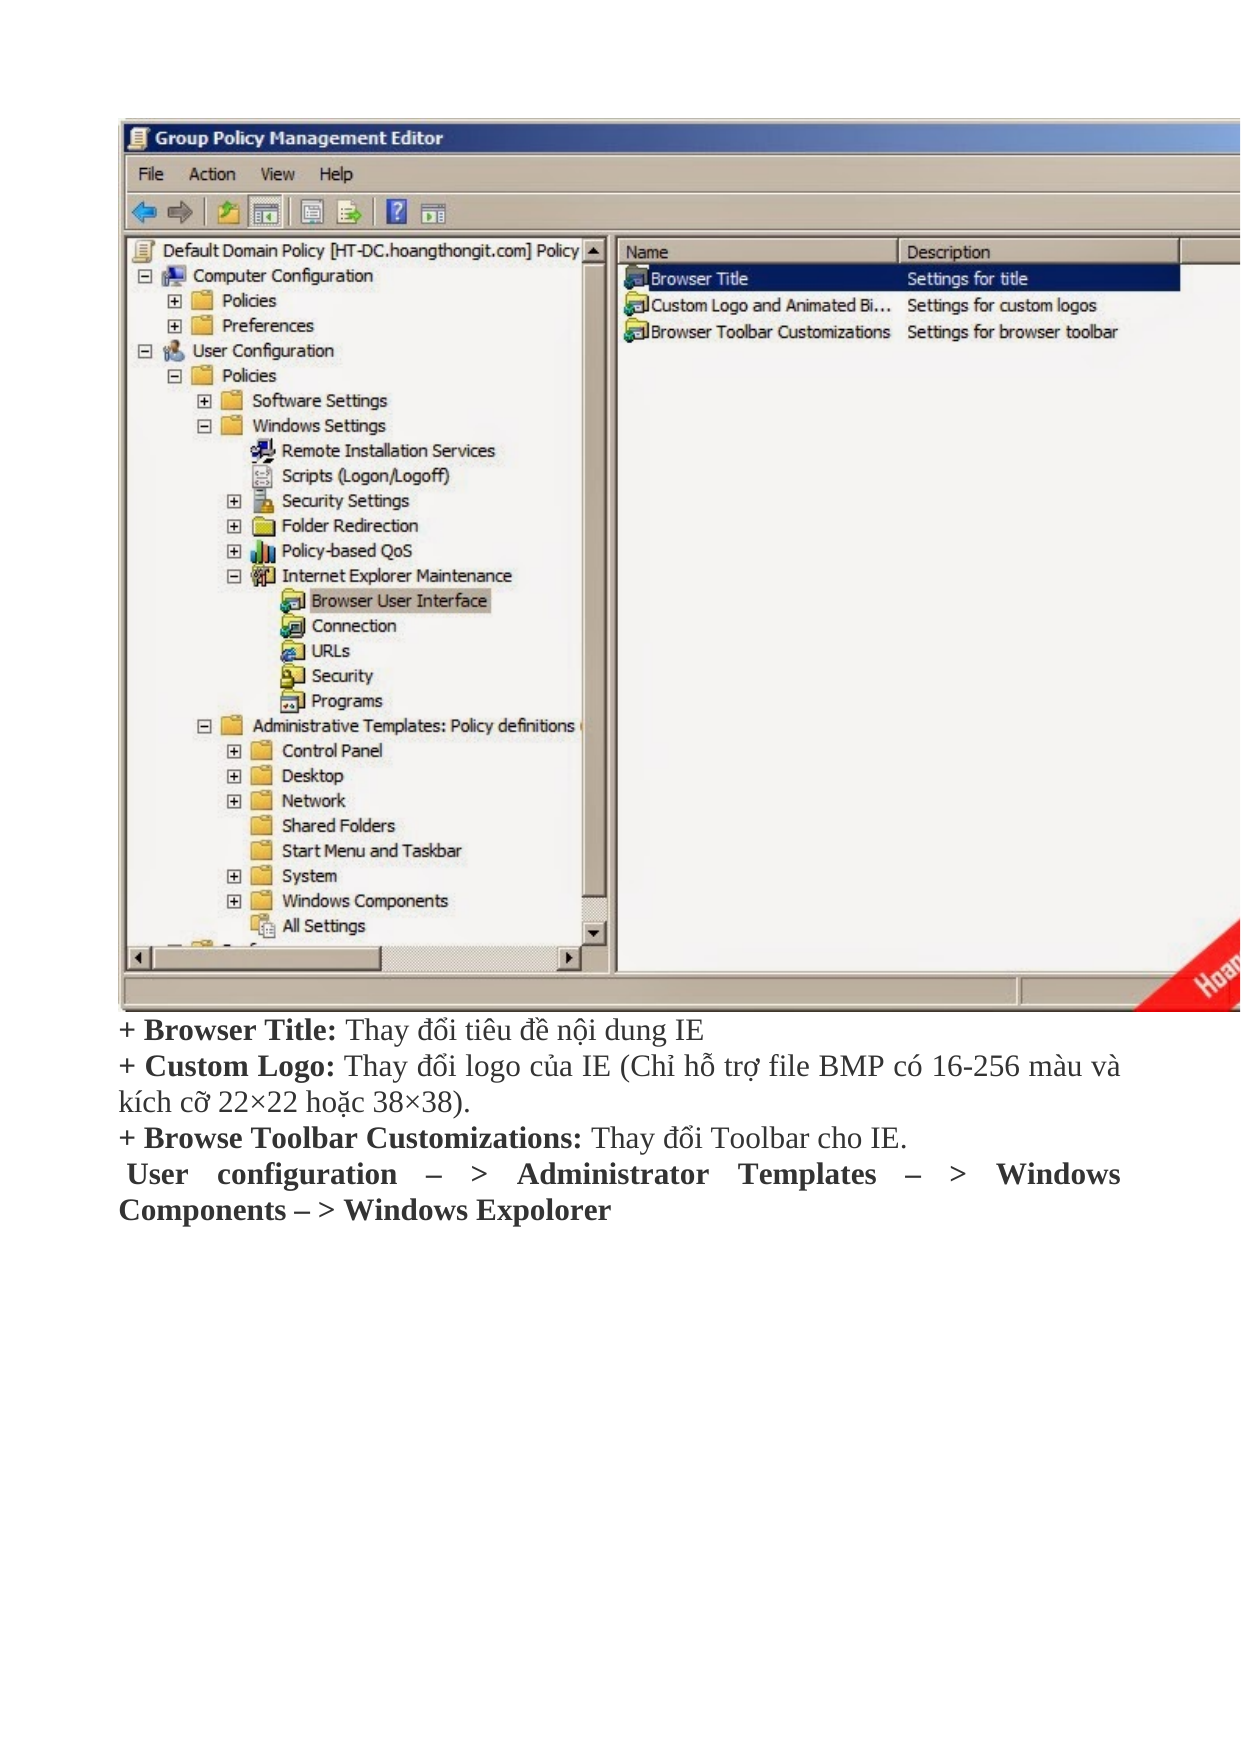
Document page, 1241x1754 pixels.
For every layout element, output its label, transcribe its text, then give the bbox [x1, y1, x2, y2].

text + Custom Logo: Thay đổi logo của IE (Chỉ hỗ trợ file BMP có 16-256 màu và kích cỡ 22×22 hoặc 38×38). [118, 1047, 1122, 1119]
picture [118, 118, 1241, 1012]
text + Browser Title: Thay đổi tiêu đề nội dung IE [118, 1012, 1122, 1047]
text + Browse Toolbar Customizations: Thay đổi Toolbar cho IE. [118, 1119, 1122, 1155]
text User configuration – > Administrator Templates – > Windows Components – > Windows Expolorer [118, 1155, 1122, 1227]
